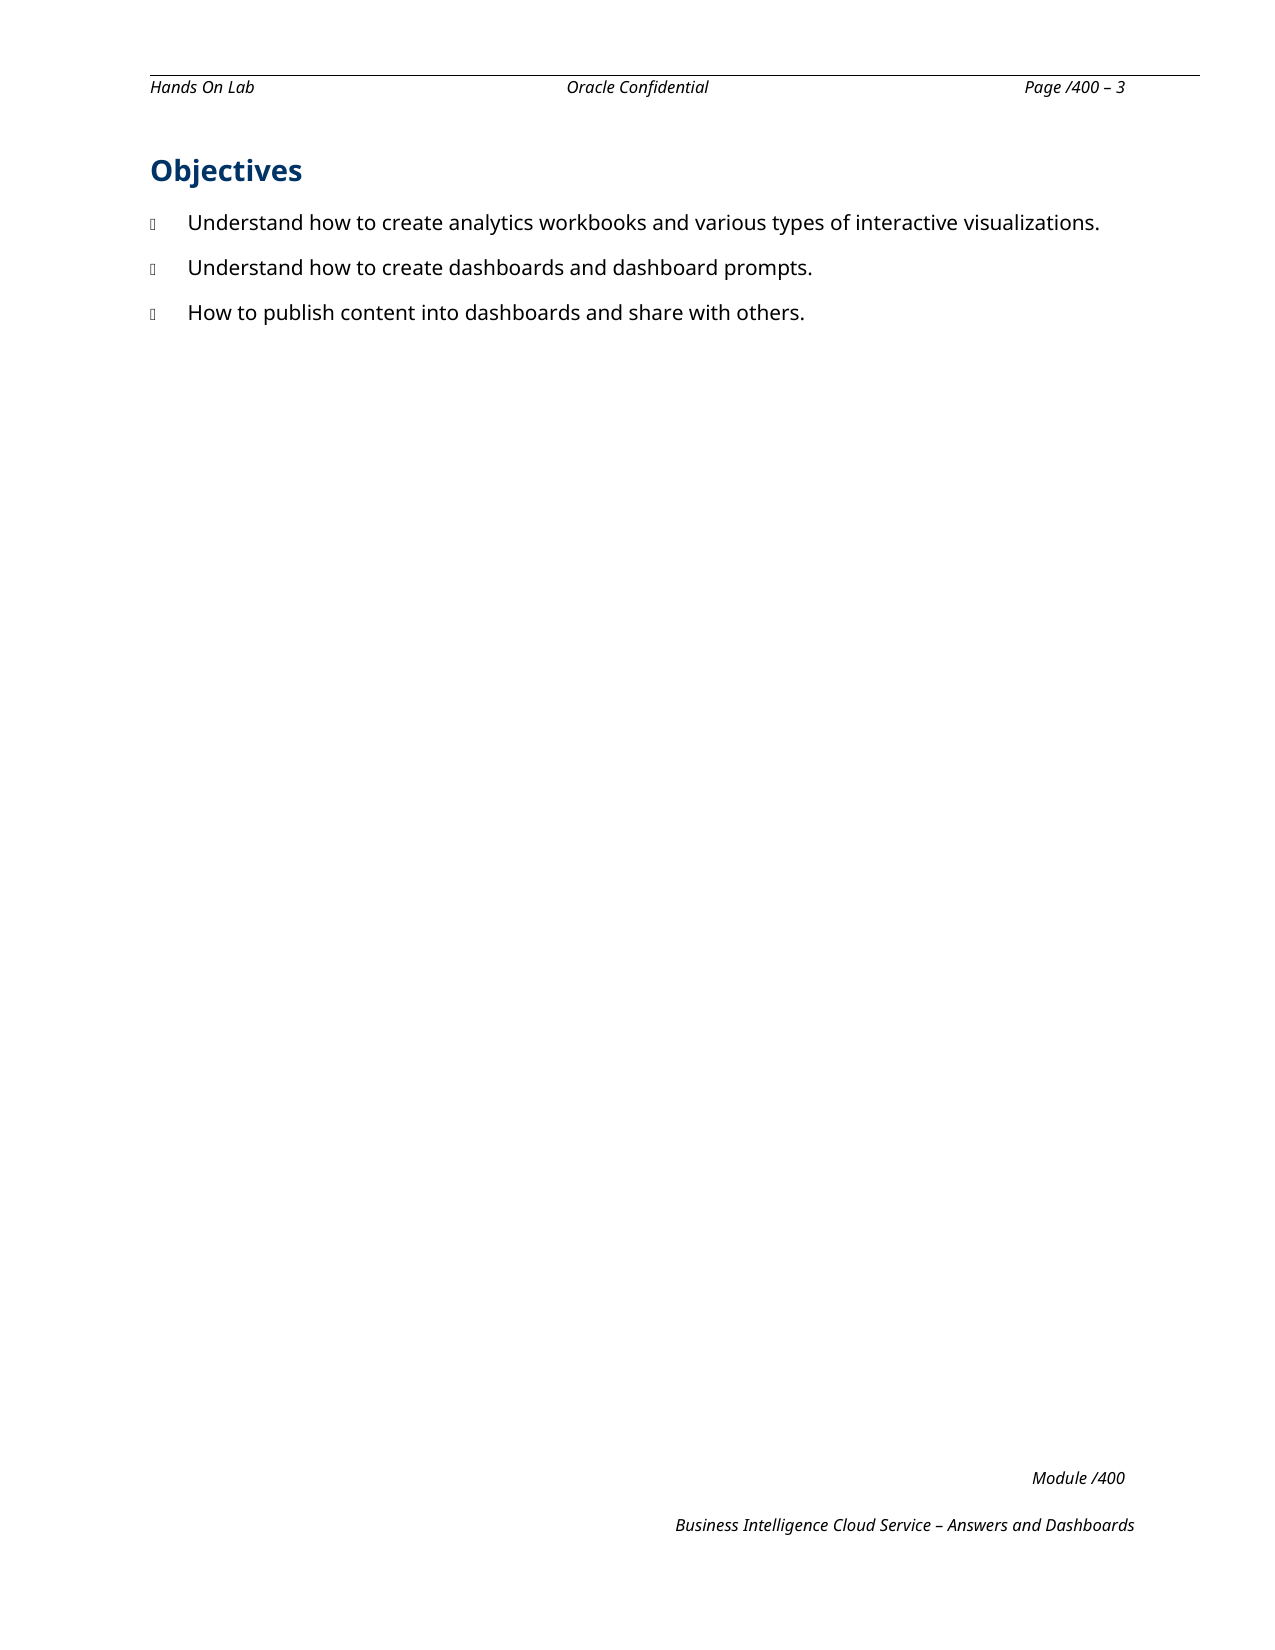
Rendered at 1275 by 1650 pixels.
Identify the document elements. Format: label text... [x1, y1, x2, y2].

list Understand how to create dashboards and dashboard prompts. [150, 253, 1200, 282]
list Understand how to create analytics workbooks and various types of interactive visualizations. [150, 208, 1200, 237]
subtitle Objectives [150, 150, 1200, 190]
list How to publish content into dashboards and share with others. [150, 298, 1200, 327]
